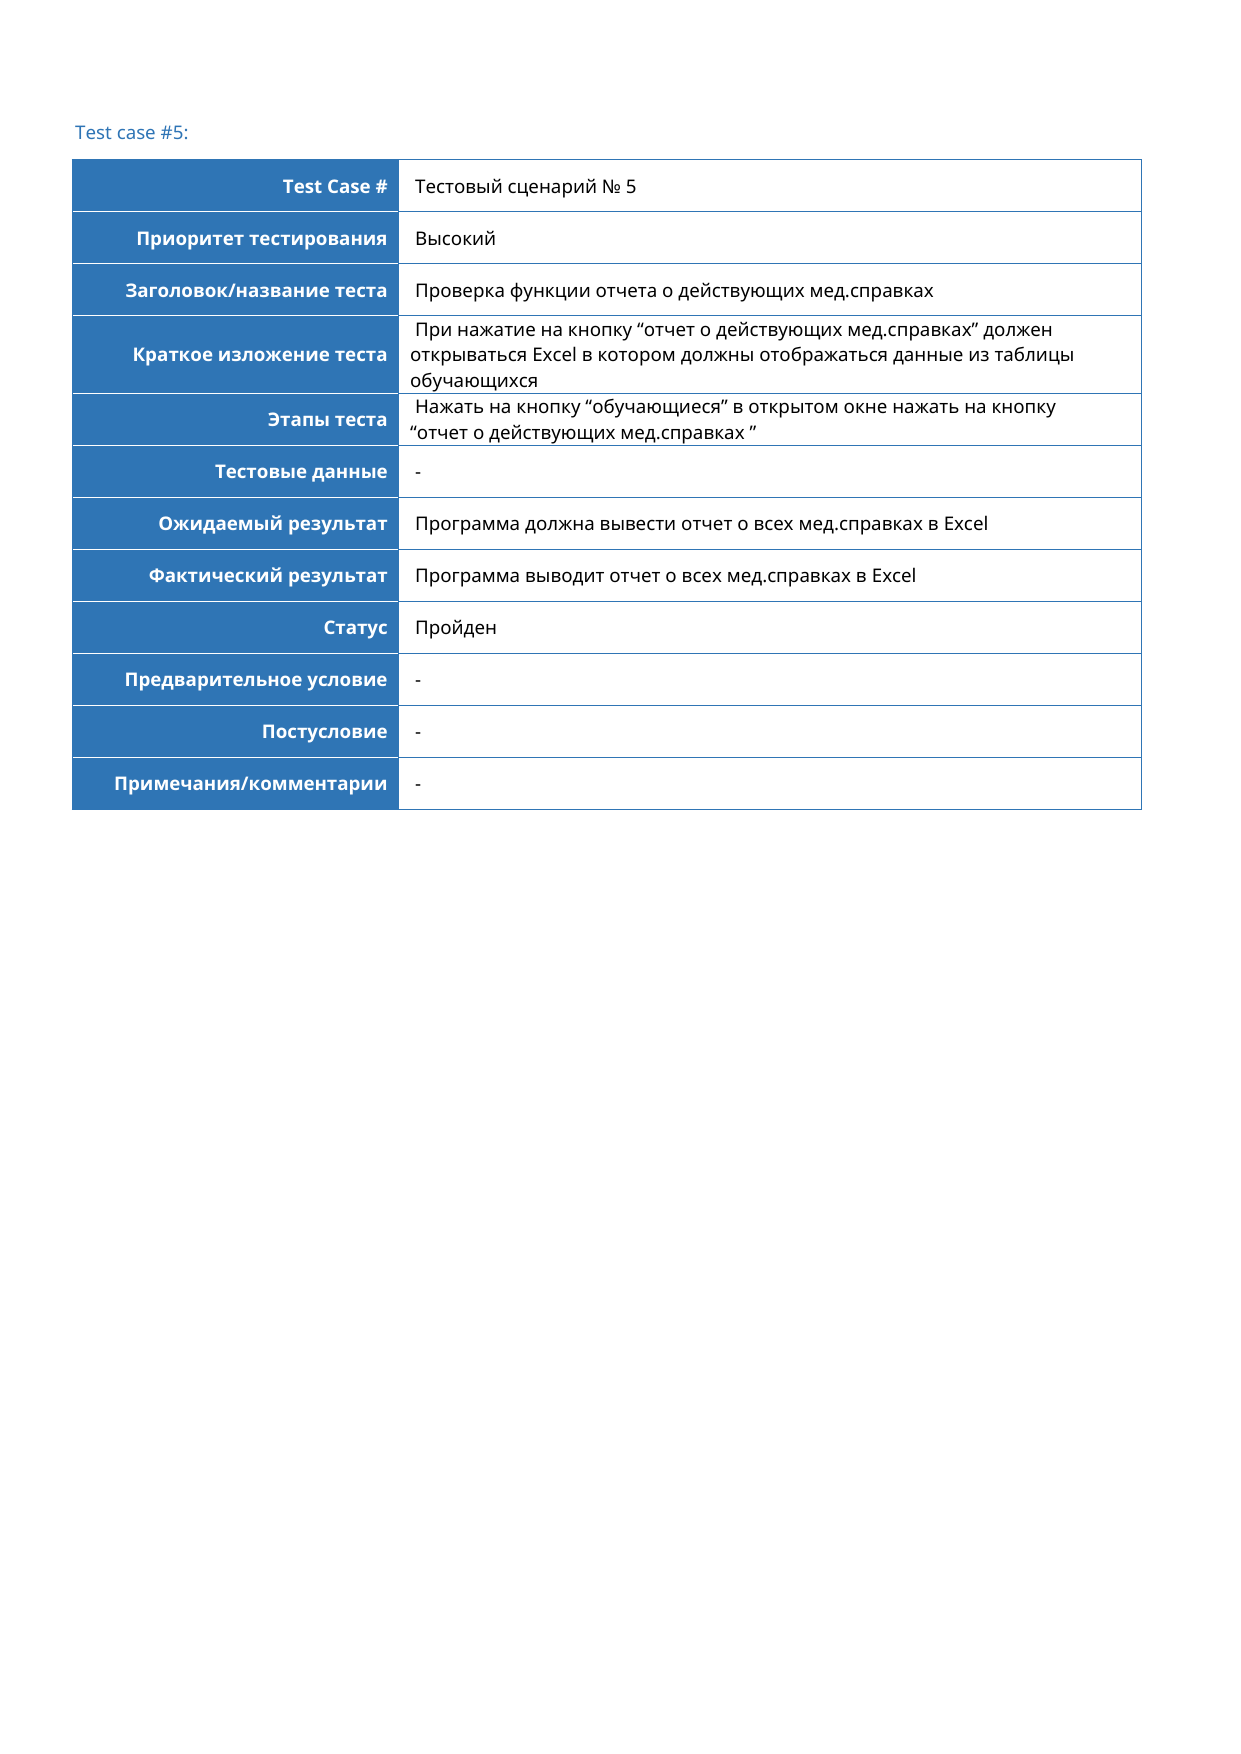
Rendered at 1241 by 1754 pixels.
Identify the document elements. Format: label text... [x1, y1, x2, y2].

table_cell - [399, 446, 1141, 497]
table_cell Постусловие [73, 706, 398, 757]
table_cell Предварительное условие [73, 654, 398, 705]
table_cell Программа выводит отчет о всех мед.справках в Excel [399, 550, 1141, 601]
table_cell - [399, 758, 1141, 809]
table_cell - [399, 654, 1141, 705]
table_cell Высокий [399, 212, 1141, 263]
table_cell Фактический результат [73, 550, 398, 601]
table_cell Проверка функции отчета о действующих мед.справках [399, 264, 1141, 315]
table_cell Нажать на кнопку “обучающиеся” в открытом окне нажать на кнопку “отчет о действующих мед.справках ” [399, 394, 1141, 445]
subtitle Test case #5: [75, 119, 1165, 145]
table_cell Примечания/комментарии [73, 758, 398, 809]
table_cell Ожидаемый результат [73, 498, 398, 549]
table_cell - [399, 706, 1141, 757]
table_cell Приоритет тестирования [73, 212, 398, 263]
table_header Test Case # [73, 160, 398, 211]
table_cell Тестовые данные [73, 446, 398, 497]
table_cell Заголовок/название теста [73, 264, 398, 315]
table_header Тестовый сценарий № 5 [399, 160, 1141, 211]
table_cell Статус [73, 602, 398, 653]
table_cell Программа должна вывести отчет о всех мед.справках в Excel [399, 498, 1141, 549]
table_cell При нажатие на кнопку “отчет о действующих мед.справках” должен открываться Excel в котором должны отображаться данные из таблицы обучающихся [399, 316, 1141, 393]
table_cell Этапы теста [73, 394, 398, 445]
table_cell Краткое изложение теста [73, 316, 398, 393]
table_cell Пройден [399, 602, 1141, 653]
